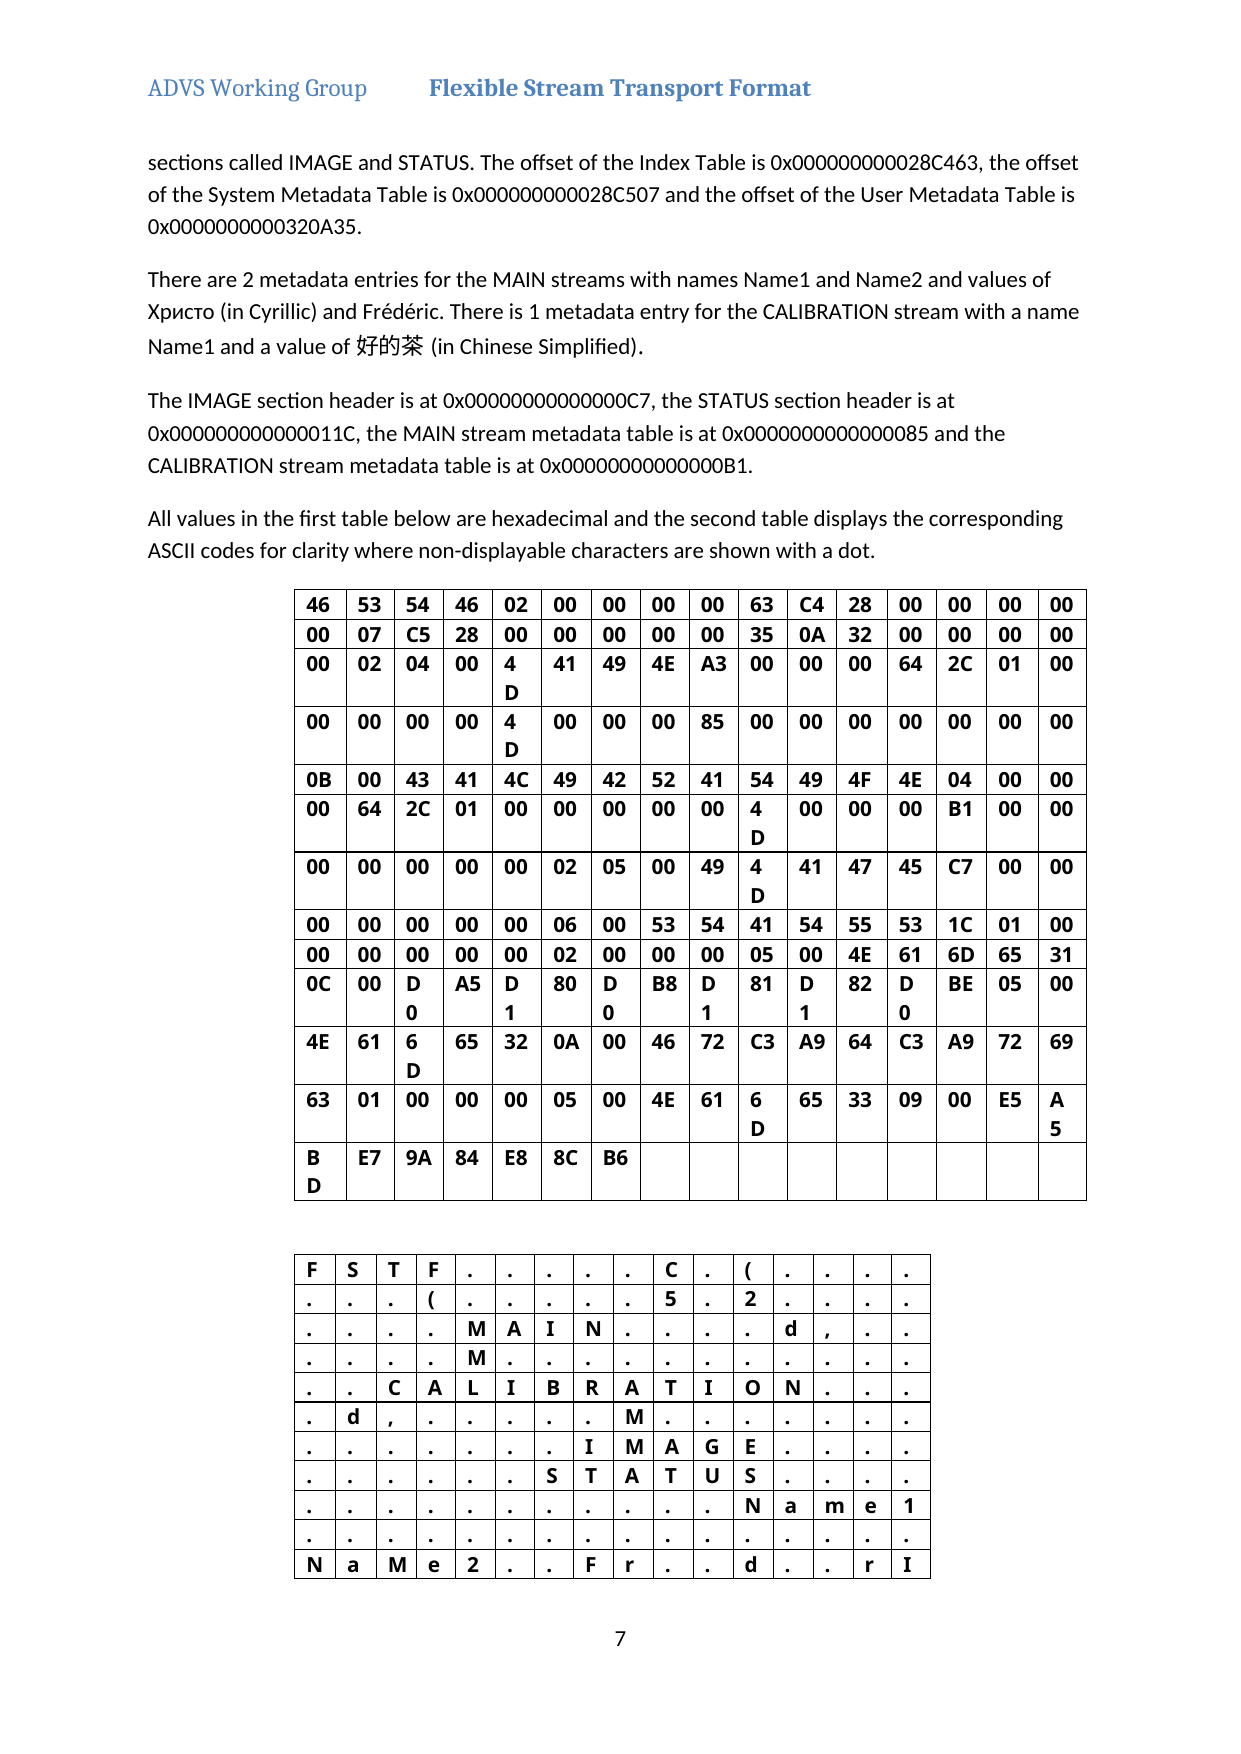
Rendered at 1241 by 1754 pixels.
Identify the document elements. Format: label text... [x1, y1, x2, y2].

table_header S [336, 1255, 376, 1283]
table_cell 00 [937, 1085, 986, 1142]
table_cell 41 [788, 853, 836, 909]
table_cell . [892, 1314, 930, 1342]
table_cell 00 [347, 707, 394, 764]
table_cell 32 [493, 1027, 541, 1084]
table_cell 00 [592, 940, 640, 968]
table_cell d [774, 1314, 813, 1342]
table_cell M [614, 1403, 653, 1431]
table_cell 33 [837, 1085, 887, 1142]
table_cell C [377, 1373, 416, 1401]
table_cell M [456, 1314, 495, 1342]
table_cell . [774, 1285, 813, 1313]
table_cell 00 [987, 707, 1038, 764]
table_cell . [336, 1314, 376, 1342]
table_cell 64 [347, 795, 394, 851]
table_cell . [535, 1520, 573, 1549]
table_cell 00 [837, 707, 887, 764]
table_cell 04 [937, 765, 986, 793]
table_cell 00 [347, 765, 394, 793]
table_cell 72 [690, 1027, 738, 1084]
table_cell . [295, 1285, 335, 1313]
table_cell . [814, 1550, 853, 1578]
table_cell . [654, 1403, 693, 1431]
table_header 00 [1039, 590, 1086, 619]
table_cell . [854, 1314, 891, 1342]
table_cell 01 [987, 649, 1038, 706]
table_cell 00 [641, 853, 689, 909]
table_cell I [535, 1314, 573, 1342]
table_cell I [574, 1432, 613, 1460]
table_cell . [774, 1432, 813, 1460]
table_cell L [456, 1373, 495, 1401]
table_cell . [535, 1550, 573, 1578]
table_cell [837, 1143, 887, 1200]
table_cell . [336, 1432, 376, 1460]
table_cell 00 [937, 707, 986, 764]
table_cell 8C [542, 1143, 591, 1200]
table_cell A9 [937, 1027, 986, 1084]
table_cell 00 [444, 1085, 492, 1142]
table_cell 00 [493, 620, 541, 648]
table_cell 00 [395, 910, 443, 939]
table_cell . [814, 1461, 853, 1490]
table_cell T [654, 1461, 693, 1490]
table_cell 00 [641, 940, 689, 968]
table_cell 00 [542, 795, 591, 851]
table_cell E7 [347, 1143, 394, 1200]
table_header 00 [987, 590, 1038, 619]
table_cell ( [417, 1285, 455, 1313]
table_cell 42 [592, 765, 640, 793]
table_cell 00 [444, 649, 492, 706]
table_cell 80 [542, 969, 591, 1026]
table_cell . [496, 1344, 534, 1372]
table_cell . [892, 1285, 930, 1313]
table_cell 00 [1039, 910, 1086, 939]
table_header . [774, 1255, 813, 1283]
table_cell 00 [987, 620, 1038, 648]
table_header 53 [347, 590, 394, 619]
table_cell 4E [641, 649, 689, 706]
table_cell 54 [739, 765, 787, 793]
table_cell E [734, 1432, 773, 1460]
table_cell D1 [690, 969, 738, 1026]
table_cell 00 [295, 910, 346, 939]
table_cell 00 [347, 969, 394, 1026]
table_cell . [694, 1491, 733, 1519]
table_cell 00 [347, 910, 394, 939]
table_cell F [574, 1550, 613, 1578]
table_cell . [456, 1520, 495, 1549]
table_cell 00 [1039, 765, 1086, 793]
table_cell . [417, 1432, 455, 1460]
table_cell 53 [641, 910, 689, 939]
table_cell 43 [395, 765, 443, 793]
table_cell e [417, 1550, 455, 1578]
table_cell . [774, 1520, 813, 1549]
table_header F [417, 1255, 455, 1283]
table_cell . [774, 1461, 813, 1490]
table_cell 00 [395, 853, 443, 909]
table_cell . [377, 1344, 416, 1372]
table_cell . [496, 1285, 534, 1313]
table_header . [614, 1255, 653, 1283]
table_cell 05 [542, 1085, 591, 1142]
table_cell 4C [493, 765, 541, 793]
table_cell . [417, 1344, 455, 1372]
table_cell . [417, 1491, 455, 1519]
table_cell . [892, 1344, 930, 1372]
table_cell 54 [690, 910, 738, 939]
table_header . [574, 1255, 613, 1283]
table_cell . [295, 1520, 335, 1549]
table_cell U [694, 1461, 733, 1490]
table_header 00 [592, 590, 640, 619]
table_cell . [456, 1461, 495, 1490]
table_cell [888, 1143, 936, 1200]
table_cell 00 [837, 649, 887, 706]
table_header . [496, 1255, 534, 1283]
table_cell 45 [888, 853, 936, 909]
table_cell . [694, 1550, 733, 1578]
table_cell . [892, 1432, 930, 1460]
table_cell 05 [739, 940, 787, 968]
table_cell 00 [295, 853, 346, 909]
table_cell 00 [788, 649, 836, 706]
table_cell . [377, 1461, 416, 1490]
table_cell 1 [892, 1491, 930, 1519]
table_cell S [535, 1461, 573, 1490]
table_cell 52 [641, 765, 689, 793]
table_cell A3 [690, 649, 738, 706]
table_cell . [734, 1314, 773, 1342]
table_cell 0A [788, 620, 836, 648]
table_cell , [377, 1403, 416, 1431]
table_cell . [336, 1373, 376, 1401]
table_cell 4F [837, 765, 887, 793]
table_cell . [694, 1403, 733, 1431]
table_cell 81 [739, 969, 787, 1026]
table_cell 00 [592, 1027, 640, 1084]
table_header 46 [444, 590, 492, 619]
table_cell 00 [837, 795, 887, 851]
table_cell 00 [987, 765, 1038, 793]
table_cell 00 [739, 707, 787, 764]
table_cell 65 [987, 940, 1038, 968]
table_cell . [854, 1285, 891, 1313]
table_cell 00 [295, 649, 346, 706]
table_cell . [694, 1520, 733, 1549]
table_cell 00 [542, 620, 591, 648]
table_header 54 [395, 590, 443, 619]
table_cell 55 [837, 910, 887, 939]
table_cell . [734, 1403, 773, 1431]
table_cell 6D [739, 1085, 787, 1142]
table_header . [854, 1255, 891, 1283]
table_cell B6 [592, 1143, 640, 1200]
table_cell . [814, 1432, 853, 1460]
table_cell 00 [1039, 853, 1086, 909]
table_cell . [854, 1432, 891, 1460]
table_cell 00 [295, 940, 346, 968]
table_cell S [734, 1461, 773, 1490]
table_cell 49 [592, 649, 640, 706]
table_cell . [496, 1520, 534, 1549]
table_header 00 [937, 590, 986, 619]
table_cell . [377, 1432, 416, 1460]
table_cell . [336, 1491, 376, 1519]
table_cell . [295, 1491, 335, 1519]
table_cell . [377, 1520, 416, 1549]
table_cell a [774, 1491, 813, 1519]
table_cell . [496, 1491, 534, 1519]
table_cell I [892, 1550, 930, 1578]
table_header 02 [493, 590, 541, 619]
table_cell 4D [493, 707, 541, 764]
table_cell A [614, 1461, 653, 1490]
table_cell . [614, 1344, 653, 1372]
table_cell . [456, 1285, 495, 1313]
table_cell . [654, 1491, 693, 1519]
table_header 00 [542, 590, 591, 619]
table_cell A5 [1039, 1085, 1086, 1142]
table_cell 6D [395, 1027, 443, 1084]
table_cell D1 [788, 969, 836, 1026]
table_cell . [694, 1344, 733, 1372]
table_cell 72 [987, 1027, 1038, 1084]
table_cell 00 [347, 940, 394, 968]
table_header 00 [690, 590, 738, 619]
table_cell A9 [788, 1027, 836, 1084]
table_cell 5 [654, 1285, 693, 1313]
table_cell 46 [641, 1027, 689, 1084]
table_cell . [535, 1491, 573, 1519]
table_cell . [814, 1403, 853, 1431]
table_cell . [654, 1550, 693, 1578]
table_header 63 [739, 590, 787, 619]
table_cell . [614, 1491, 653, 1519]
table_cell 47 [837, 853, 887, 909]
table_cell 0B [295, 765, 346, 793]
table_cell . [535, 1432, 573, 1460]
table_cell T [654, 1373, 693, 1401]
table_cell . [854, 1344, 891, 1372]
table_cell 4D [739, 853, 787, 909]
table_cell . [295, 1344, 335, 1372]
table_cell m [814, 1491, 853, 1519]
table_cell 00 [641, 795, 689, 851]
table_cell C3 [888, 1027, 936, 1084]
table_cell d [336, 1403, 376, 1431]
table_cell 00 [937, 620, 986, 648]
table_cell . [336, 1344, 376, 1372]
table_cell . [535, 1344, 573, 1372]
table_cell 02 [542, 940, 591, 968]
table_cell A [417, 1373, 455, 1401]
table_cell 61 [690, 1085, 738, 1142]
table_cell . [614, 1314, 653, 1342]
table_header 28 [837, 590, 887, 619]
table_header C [654, 1255, 693, 1283]
table_cell D0 [395, 969, 443, 1026]
table_cell A5 [444, 969, 492, 1026]
table_cell 6D [937, 940, 986, 968]
table_cell . [336, 1520, 376, 1549]
table_cell B [535, 1373, 573, 1401]
table_cell 00 [788, 940, 836, 968]
table_cell 09 [888, 1085, 936, 1142]
table_cell C3 [739, 1027, 787, 1084]
table_cell 01 [347, 1085, 394, 1142]
table_cell N [734, 1491, 773, 1519]
table_cell . [377, 1314, 416, 1342]
table_cell . [574, 1403, 613, 1431]
table_cell 05 [987, 969, 1038, 1026]
table_cell 00 [888, 707, 936, 764]
table_cell . [814, 1344, 853, 1372]
table_cell [739, 1143, 787, 1200]
table_cell . [854, 1520, 891, 1549]
table_cell 00 [493, 853, 541, 909]
table_cell . [694, 1314, 733, 1342]
table_cell 00 [493, 940, 541, 968]
text All values in the first table below are hexadecimal and the second table displays the corresponding ASCII codes for clarity where non-displayable characters are shown with a dot. [148, 504, 1093, 564]
table_cell . [854, 1403, 891, 1431]
table_cell N [295, 1550, 335, 1578]
table_cell . [295, 1403, 335, 1431]
table_header . [892, 1255, 930, 1283]
table_cell . [456, 1432, 495, 1460]
table_cell 00 [1039, 795, 1086, 851]
table_cell N [774, 1373, 813, 1401]
table_cell 28 [444, 620, 492, 648]
table_cell 4D [493, 649, 541, 706]
table_cell [987, 1143, 1038, 1200]
table_cell M [377, 1550, 416, 1578]
table_cell 00 [788, 707, 836, 764]
table_cell 2 [456, 1550, 495, 1578]
table_header C4 [788, 590, 836, 619]
table_cell 00 [1039, 707, 1086, 764]
table_cell 00 [444, 853, 492, 909]
table_cell C7 [937, 853, 986, 909]
table_cell 00 [888, 795, 936, 851]
table_cell . [854, 1373, 891, 1401]
table_cell . [496, 1432, 534, 1460]
table_cell 41 [444, 765, 492, 793]
table_cell 82 [837, 969, 887, 1026]
table_cell . [774, 1344, 813, 1372]
table_cell [788, 1143, 836, 1200]
table_cell 2 [734, 1285, 773, 1313]
table_header T [377, 1255, 416, 1283]
table_cell 00 [493, 910, 541, 939]
table_cell M [614, 1432, 653, 1460]
table_cell . [892, 1520, 930, 1549]
table_cell . [295, 1432, 335, 1460]
table_cell M [456, 1344, 495, 1372]
table_cell A [496, 1314, 534, 1342]
table_cell 4E [837, 940, 887, 968]
table_cell 85 [690, 707, 738, 764]
table_cell N [574, 1314, 613, 1342]
table_cell 64 [888, 649, 936, 706]
table_cell 00 [592, 707, 640, 764]
table_cell 00 [690, 795, 738, 851]
table_cell . [654, 1314, 693, 1342]
table_cell BE [937, 969, 986, 1026]
table_cell 00 [888, 620, 936, 648]
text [148, 148, 1093, 240]
table_cell A [654, 1432, 693, 1460]
table_cell . [456, 1403, 495, 1431]
table_cell 00 [395, 940, 443, 968]
table_cell 00 [295, 620, 346, 648]
table_cell r [614, 1550, 653, 1578]
table_cell . [814, 1373, 853, 1401]
table_cell r [854, 1550, 891, 1578]
table_cell 00 [444, 910, 492, 939]
table_cell 00 [444, 940, 492, 968]
table_cell C5 [395, 620, 443, 648]
table_cell 1C [937, 910, 986, 939]
table_cell 4E [295, 1027, 346, 1084]
table_cell 00 [295, 795, 346, 851]
table_cell . [336, 1461, 376, 1490]
table_cell . [654, 1520, 693, 1549]
table_cell 00 [788, 795, 836, 851]
table_cell . [295, 1314, 335, 1342]
table_cell 06 [542, 910, 591, 939]
table_cell . [774, 1403, 813, 1431]
table_cell . [694, 1285, 733, 1313]
table_cell B1 [937, 795, 986, 851]
table_cell . [814, 1520, 853, 1549]
table_cell 0C [295, 969, 346, 1026]
table_cell . [774, 1550, 813, 1578]
table_cell 35 [739, 620, 787, 648]
table_cell [937, 1143, 986, 1200]
table_cell G [694, 1432, 733, 1460]
table_cell 41 [542, 649, 591, 706]
table_cell 00 [592, 795, 640, 851]
table_cell . [456, 1491, 495, 1519]
text The IMAGE section header is at 0x00000000000000C7, the STATUS section header is at 0x000000000000011C, the MAIN stream metadata table is at 0x0000000000000085 and the CALIBRATION stream metadata table is at 0x00000000000000B1. [148, 387, 1093, 479]
table_header . [456, 1255, 495, 1283]
table_cell 00 [1039, 620, 1086, 648]
table_cell 4E [888, 765, 936, 793]
table_cell I [694, 1373, 733, 1401]
table_header ( [734, 1255, 773, 1283]
table_cell . [295, 1461, 335, 1490]
table_cell . [417, 1520, 455, 1549]
table_header F [295, 1255, 335, 1283]
table_cell 65 [444, 1027, 492, 1084]
table_cell 00 [444, 707, 492, 764]
table_cell 49 [788, 765, 836, 793]
table_cell D0 [888, 969, 936, 1026]
table_cell . [734, 1344, 773, 1372]
table_header 00 [888, 590, 936, 619]
table_cell 00 [987, 853, 1038, 909]
table_cell E5 [987, 1085, 1038, 1142]
table_cell 31 [1039, 940, 1086, 968]
table_cell . [574, 1491, 613, 1519]
table_cell 64 [837, 1027, 887, 1084]
table_cell 41 [739, 910, 787, 939]
table_cell 02 [542, 853, 591, 909]
table_cell . [417, 1461, 455, 1490]
table_cell . [377, 1491, 416, 1519]
table_cell [1039, 1143, 1086, 1200]
table_cell . [574, 1285, 613, 1313]
table_cell 02 [347, 649, 394, 706]
table_cell . [417, 1314, 455, 1342]
table_header . [535, 1255, 573, 1283]
table_cell 49 [542, 765, 591, 793]
table_cell . [377, 1285, 416, 1313]
table_header . [694, 1255, 733, 1283]
table_cell 9A [395, 1143, 443, 1200]
table_cell 61 [888, 940, 936, 968]
table_cell . [734, 1520, 773, 1549]
table_cell . [814, 1285, 853, 1313]
table_cell R [574, 1373, 613, 1401]
table_cell , [814, 1314, 853, 1342]
table_cell 00 [1039, 969, 1086, 1026]
table_cell . [892, 1461, 930, 1490]
table_cell 00 [347, 853, 394, 909]
table_cell E8 [493, 1143, 541, 1200]
table_cell . [614, 1285, 653, 1313]
table_cell 00 [641, 707, 689, 764]
table_cell . [336, 1285, 376, 1313]
table_cell 53 [888, 910, 936, 939]
table_cell 04 [395, 649, 443, 706]
table_cell 00 [542, 707, 591, 764]
table_cell 2C [395, 795, 443, 851]
table_cell 0A [542, 1027, 591, 1084]
table_cell . [496, 1403, 534, 1431]
table_cell a [336, 1550, 376, 1578]
table_cell [690, 1143, 738, 1200]
table_cell 69 [1039, 1027, 1086, 1084]
table_cell 00 [592, 1085, 640, 1142]
table_cell 4E [641, 1085, 689, 1142]
table_cell 00 [690, 940, 738, 968]
table_cell 00 [739, 649, 787, 706]
table_header 00 [641, 590, 689, 619]
table_cell 2C [937, 649, 986, 706]
table_cell 00 [493, 795, 541, 851]
table_cell 00 [1039, 649, 1086, 706]
table_cell 49 [690, 853, 738, 909]
table_cell B8 [641, 969, 689, 1026]
table_cell 00 [592, 910, 640, 939]
table_cell 07 [347, 620, 394, 648]
table_header 46 [295, 590, 346, 619]
table_cell . [496, 1461, 534, 1490]
table_cell e [854, 1491, 891, 1519]
table_cell I [496, 1373, 534, 1401]
table_cell 54 [788, 910, 836, 939]
table_cell 41 [690, 765, 738, 793]
table_cell 00 [395, 1085, 443, 1142]
table_cell D1 [493, 969, 541, 1026]
table_cell 05 [592, 853, 640, 909]
table_cell . [654, 1344, 693, 1372]
table_cell . [892, 1373, 930, 1401]
table_cell 63 [295, 1085, 346, 1142]
table_cell . [535, 1285, 573, 1313]
table_cell 00 [592, 620, 640, 648]
table_cell 84 [444, 1143, 492, 1200]
table_cell 00 [987, 795, 1038, 851]
table_cell . [614, 1520, 653, 1549]
table_cell d [734, 1550, 773, 1578]
table_cell . [854, 1461, 891, 1490]
table_header . [814, 1255, 853, 1283]
table_cell O [734, 1373, 773, 1401]
table_cell 32 [837, 620, 887, 648]
table_cell [641, 1143, 689, 1200]
table_cell 00 [295, 707, 346, 764]
table_cell T [574, 1461, 613, 1490]
table_cell . [892, 1403, 930, 1431]
table_cell 00 [690, 620, 738, 648]
table_cell . [535, 1403, 573, 1431]
table_cell BD [295, 1143, 346, 1200]
table_cell . [496, 1550, 534, 1578]
table_cell 00 [641, 620, 689, 648]
table_cell A [614, 1373, 653, 1401]
table_cell 00 [395, 707, 443, 764]
table_cell 01 [987, 910, 1038, 939]
table_cell 00 [493, 1085, 541, 1142]
table_cell . [295, 1373, 335, 1401]
table_cell D0 [592, 969, 640, 1026]
table_cell 4D [739, 795, 787, 851]
table_cell . [417, 1403, 455, 1431]
table_cell 61 [347, 1027, 394, 1084]
table_cell . [574, 1344, 613, 1372]
table_cell 01 [444, 795, 492, 851]
table_cell 65 [788, 1085, 836, 1142]
table_cell . [574, 1520, 613, 1549]
